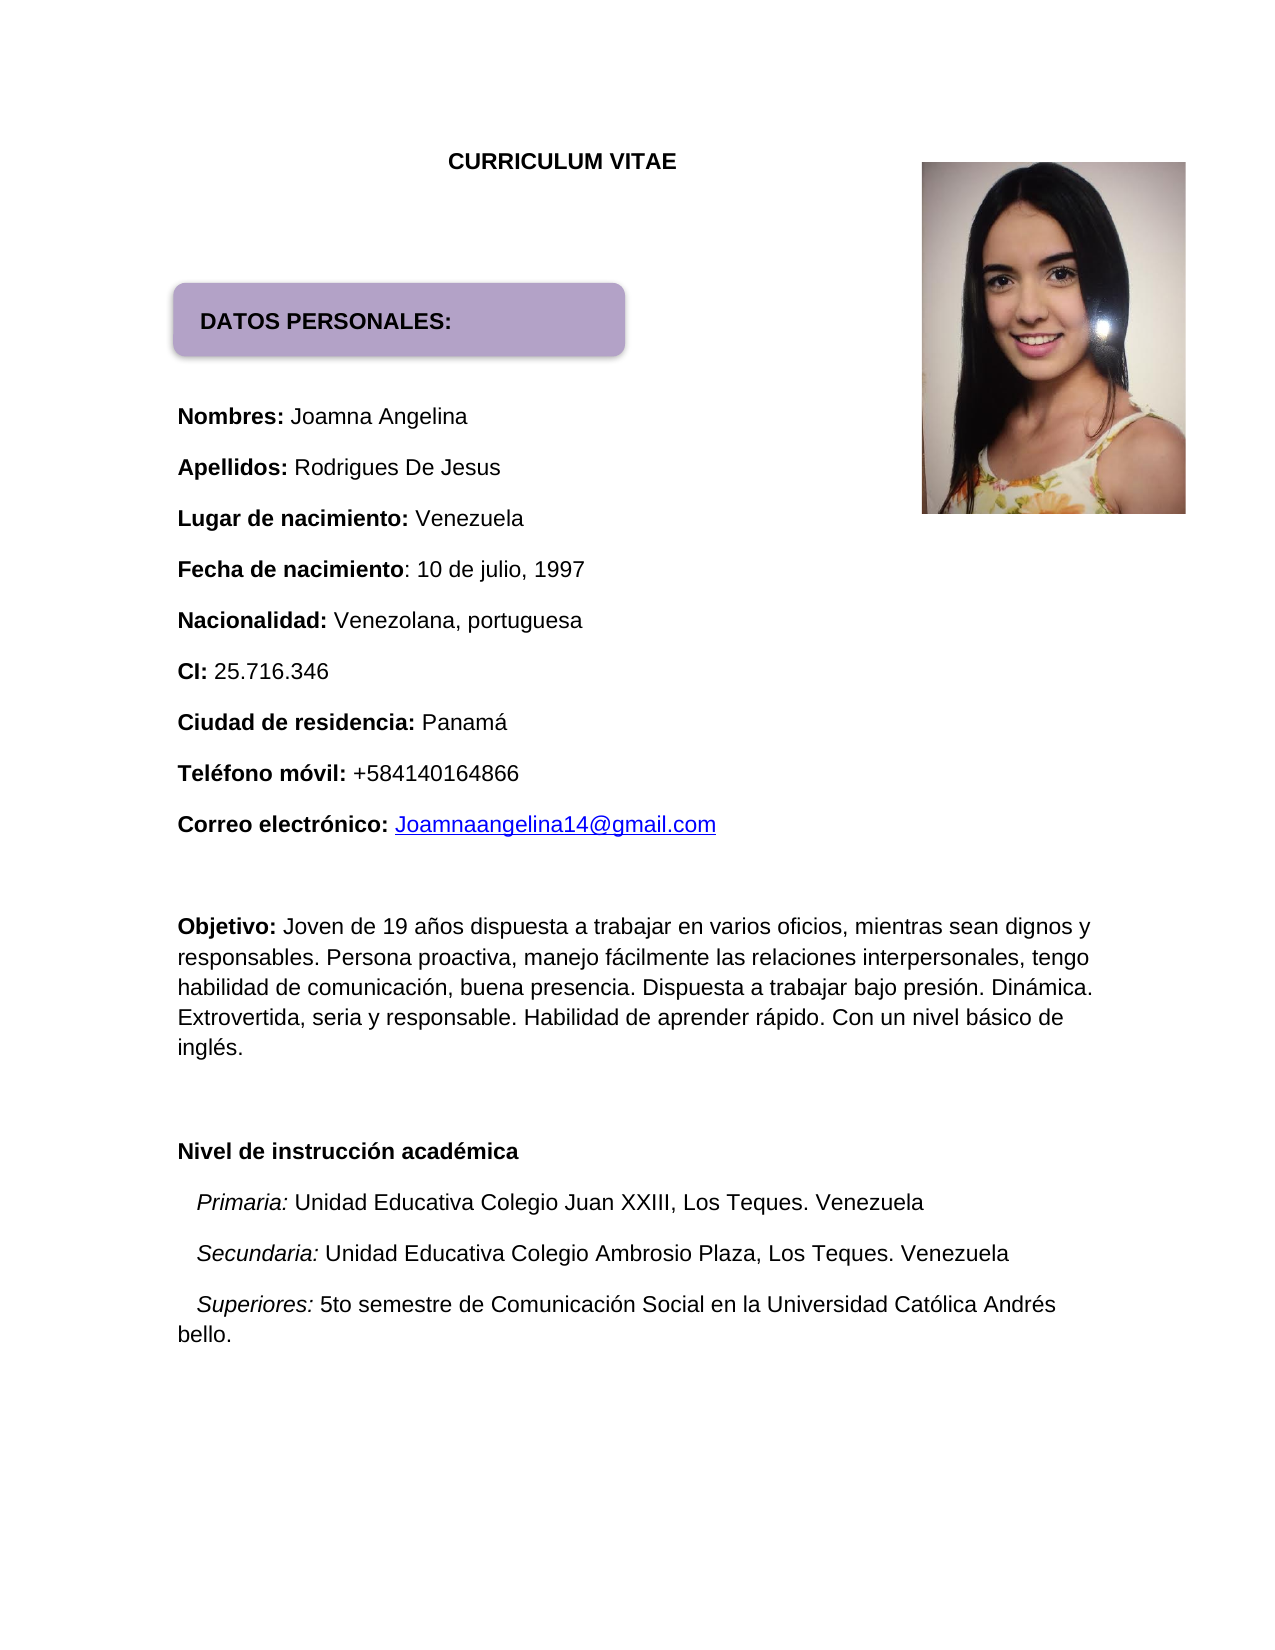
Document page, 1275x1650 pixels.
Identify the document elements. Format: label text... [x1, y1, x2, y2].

text Nacionalidad: Venezolana, portuguesa [177, 607, 1098, 633]
text Objetivo: Joven de 19 años dispuesta a trabajar en varios oficios, mientras sean dignos y responsables. Persona proactiva, manejo fácilmente las relaciones interpersonales, tengo habilidad de comunicación, buena presencia. Dispuesta a trabajar bajo presión. Dinámica. Extrovertida, seria y responsable. Habilidad de aprender rápido. Con un nivel básico de inglés. [177, 913, 1098, 1060]
text Fecha de nacimiento: 10 de julio, 1997 [177, 556, 1098, 582]
text CI: 25.716.346 [177, 658, 1098, 684]
text Correo electrónico: Joamnaangelina14@gmail.com [177, 811, 1098, 837]
text Lugar de nacimiento: Venezuela [177, 505, 1098, 531]
text Apellidos: Rodrigues De Jesus [177, 454, 921, 480]
text Nivel de instrucción académica [177, 1138, 1098, 1164]
text Nombres: Joamna Angelina [177, 403, 921, 429]
text Ciudad de residencia: Panamá [177, 709, 1098, 735]
text Primaria: Unidad Educativa Colegio Juan XXIII, Los Teques. Venezuela [177, 1189, 1098, 1216]
text Superiores: 5to semestre de Comunicación Social en la Universidad Católica Andrés bello. [177, 1291, 1098, 1348]
picture [921, 162, 1186, 514]
text CURRICULUM VITAE [177, 148, 1098, 174]
text Secundaria: Unidad Educativa Colegio Ambrosio Plaza, Los Teques. Venezuela [177, 1240, 1098, 1267]
text Teléfono móvil: +584140164866 [177, 760, 1098, 786]
